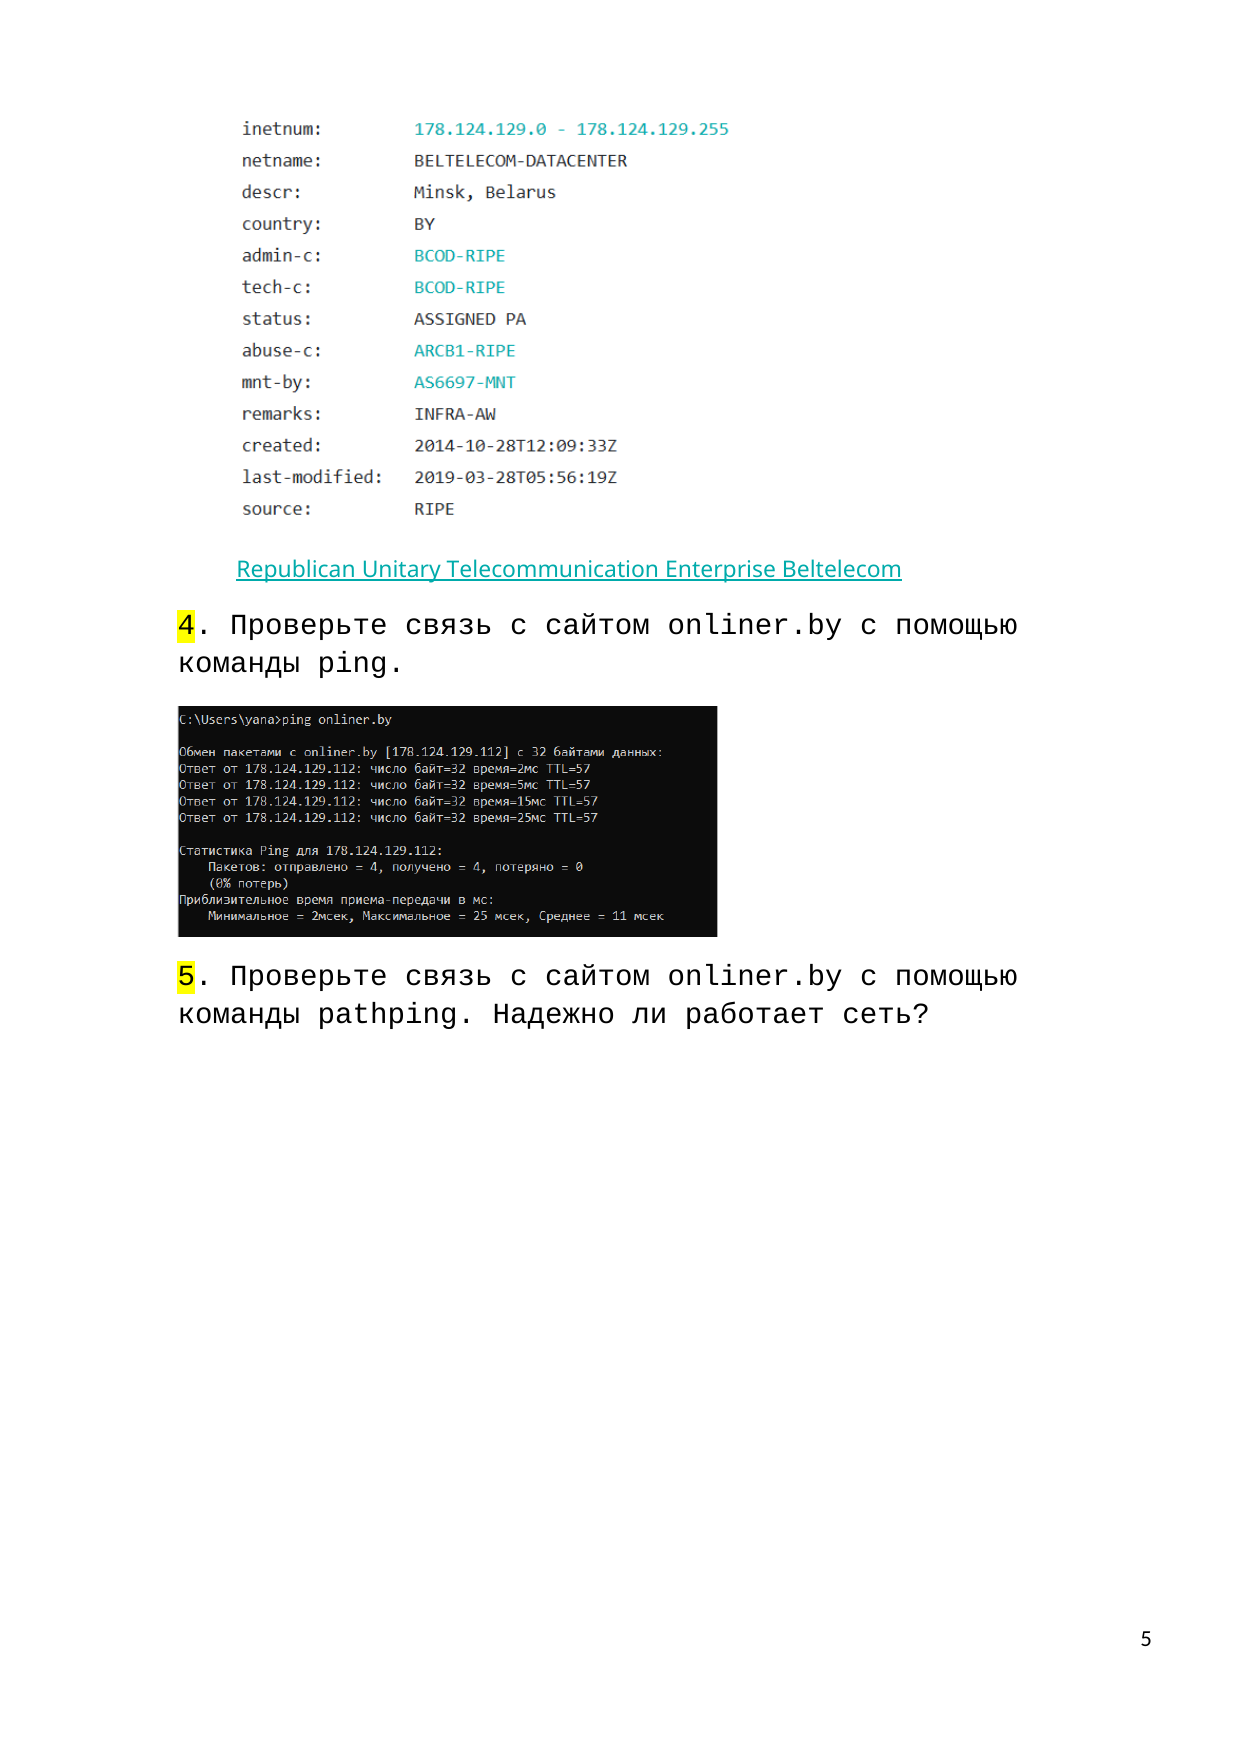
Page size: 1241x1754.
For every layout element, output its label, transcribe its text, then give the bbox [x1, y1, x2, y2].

text 4. Проверьте связь с сайтом onliner.by с помощью команды ping. [177, 610, 1152, 681]
picture [177, 706, 718, 937]
picture [236, 118, 749, 528]
text 5. Проверьте связь с сайтом onliner.by с помощью команды pathping. Надежно ли работает сеть? [177, 961, 1152, 1032]
text Republican Unitary Telecommunication Enterprise Beltelecom [236, 553, 1152, 584]
